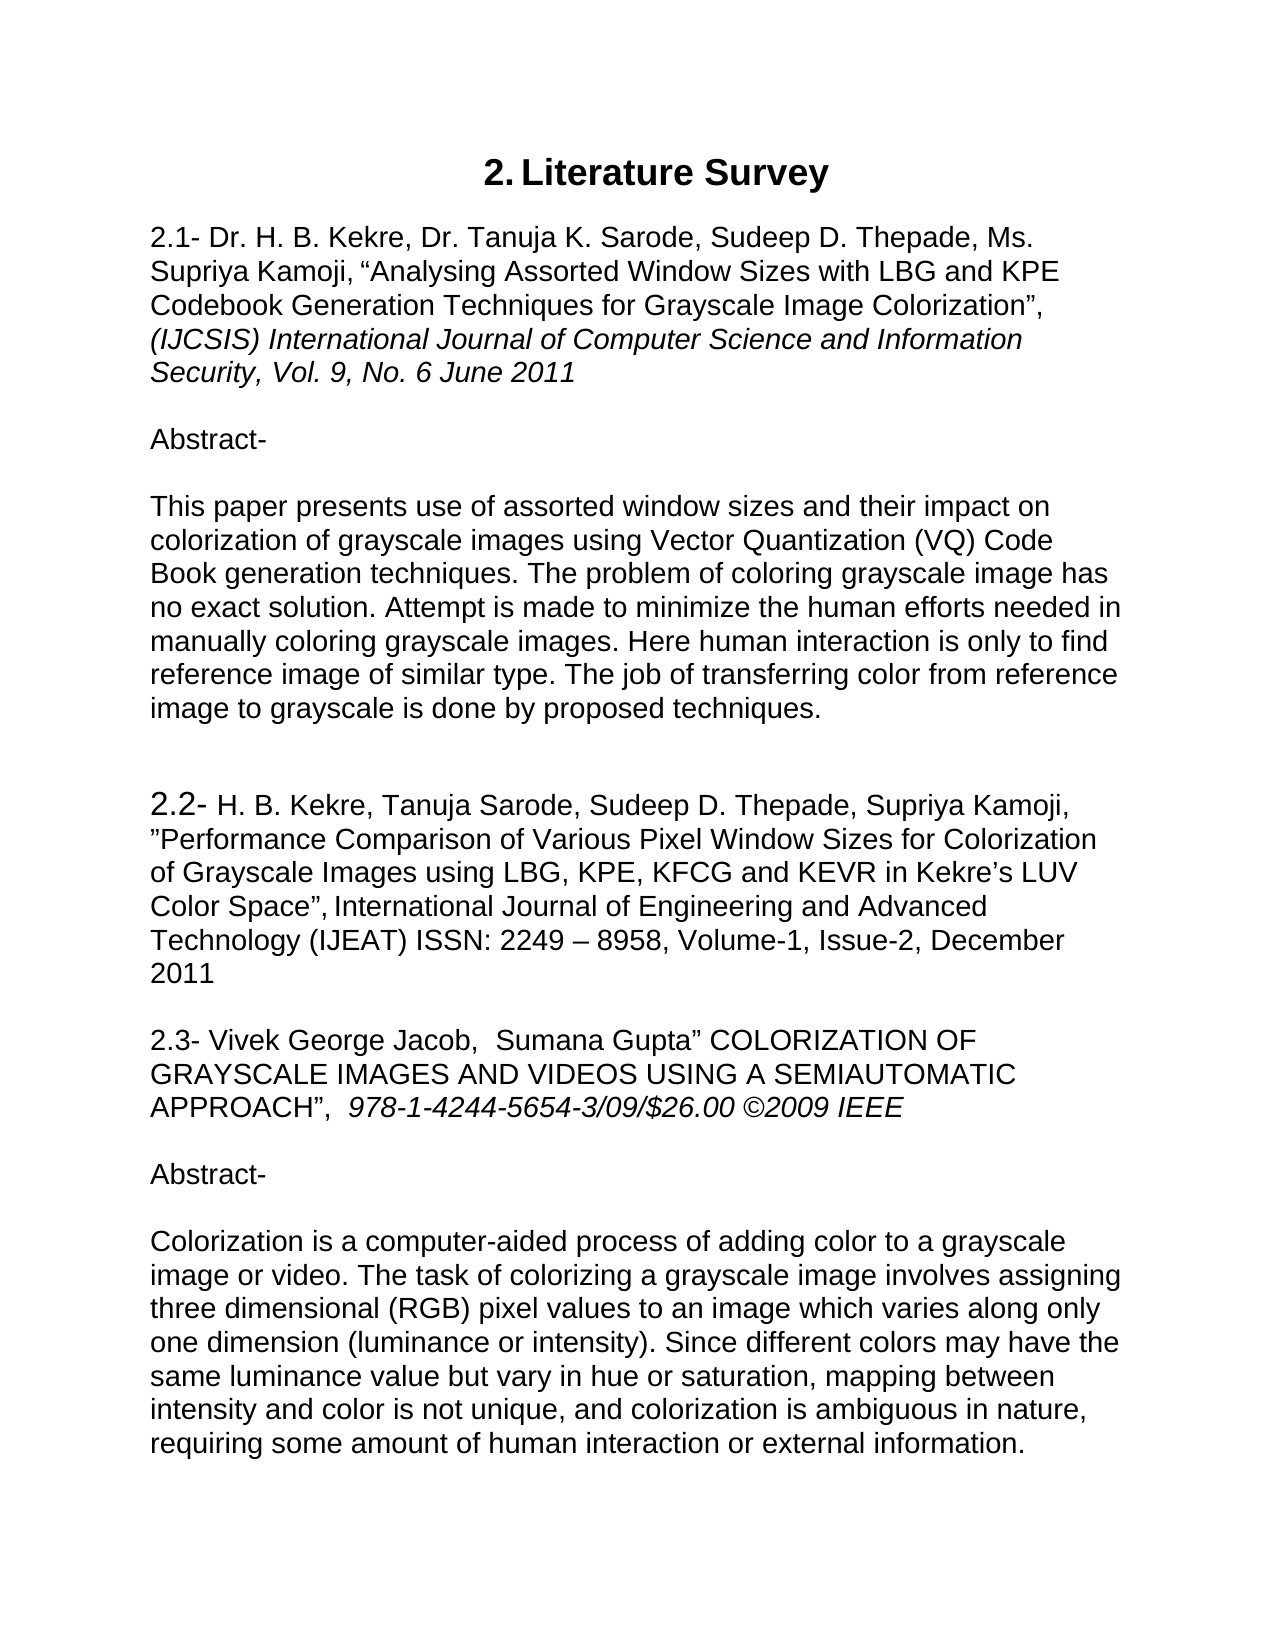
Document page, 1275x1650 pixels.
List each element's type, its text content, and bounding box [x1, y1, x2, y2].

text 2.1- Dr. H. B. Kekre, Dr. Tanuja K. Sarode, Sudeep D. Thepade, Ms. Supriya Kamoji, “Analysing Assorted Window Sizes with LBG and KPE Codebook Generation Techniques for Grayscale Image Colorization”, (IJCSIS) International Journal of Computer Science and Information Security, Vol. 9, No. 6 June 2011 [150, 220, 1125, 389]
text Colorization is a computer-aided process of adding color to a grayscale image or video. The task of colorizing a grayscale image involves assigning three dimensional (RGB) pixel values to an image which varies along only one dimension (luminance or intensity). Since different colors may have the same luminance value but vary in hue or saturation, mapping between intensity and color is not unique, and colorization is ambiguous in nature, requiring some amount of human interaction or external information. [150, 1224, 1125, 1459]
text 2.2- H. B. Kekre, Tanuja Sarode, Sudeep D. Thepade, Supriya Kamoji, ”Performance Comparison of Various Pixel Window Sizes for Colorization of Grayscale Images using LBG, KPE, KFCG and KEVR in Kekre’s LUV Color Space”, International Journal of Engineering and Advanced Technology (IJEAT) ISSN: 2249 – 8958, Volume-1, Issue-2, December 2011 [150, 783, 1125, 990]
text 2.3- Vivek George Jacob, Sumana Gupta” COLORIZATION OF GRAYSCALE IMAGES AND VIDEOS USING A SEMIAUTOMATIC [150, 1023, 1125, 1090]
text Abstract- [150, 1157, 1125, 1191]
text APPROACH”, 978-1-4244-5654-3/09/$26.00 ©2009 IEEE [150, 1090, 1125, 1124]
text This paper presents use of assorted window sizes and their impact on colorization of grayscale images using Vector Quantization (VQ) Code Book generation techniques. The problem of coloring grayscale image has no exact solution. Attempt is made to minimize the human efforts needed in manually coloring grayscale images. Here human interaction is only to find reference image of similar type. The job of transferring color from reference image to grayscale is done by proposed techniques. [150, 489, 1125, 724]
list Literature Survey [187, 150, 1125, 193]
text Abstract- [150, 422, 1125, 456]
